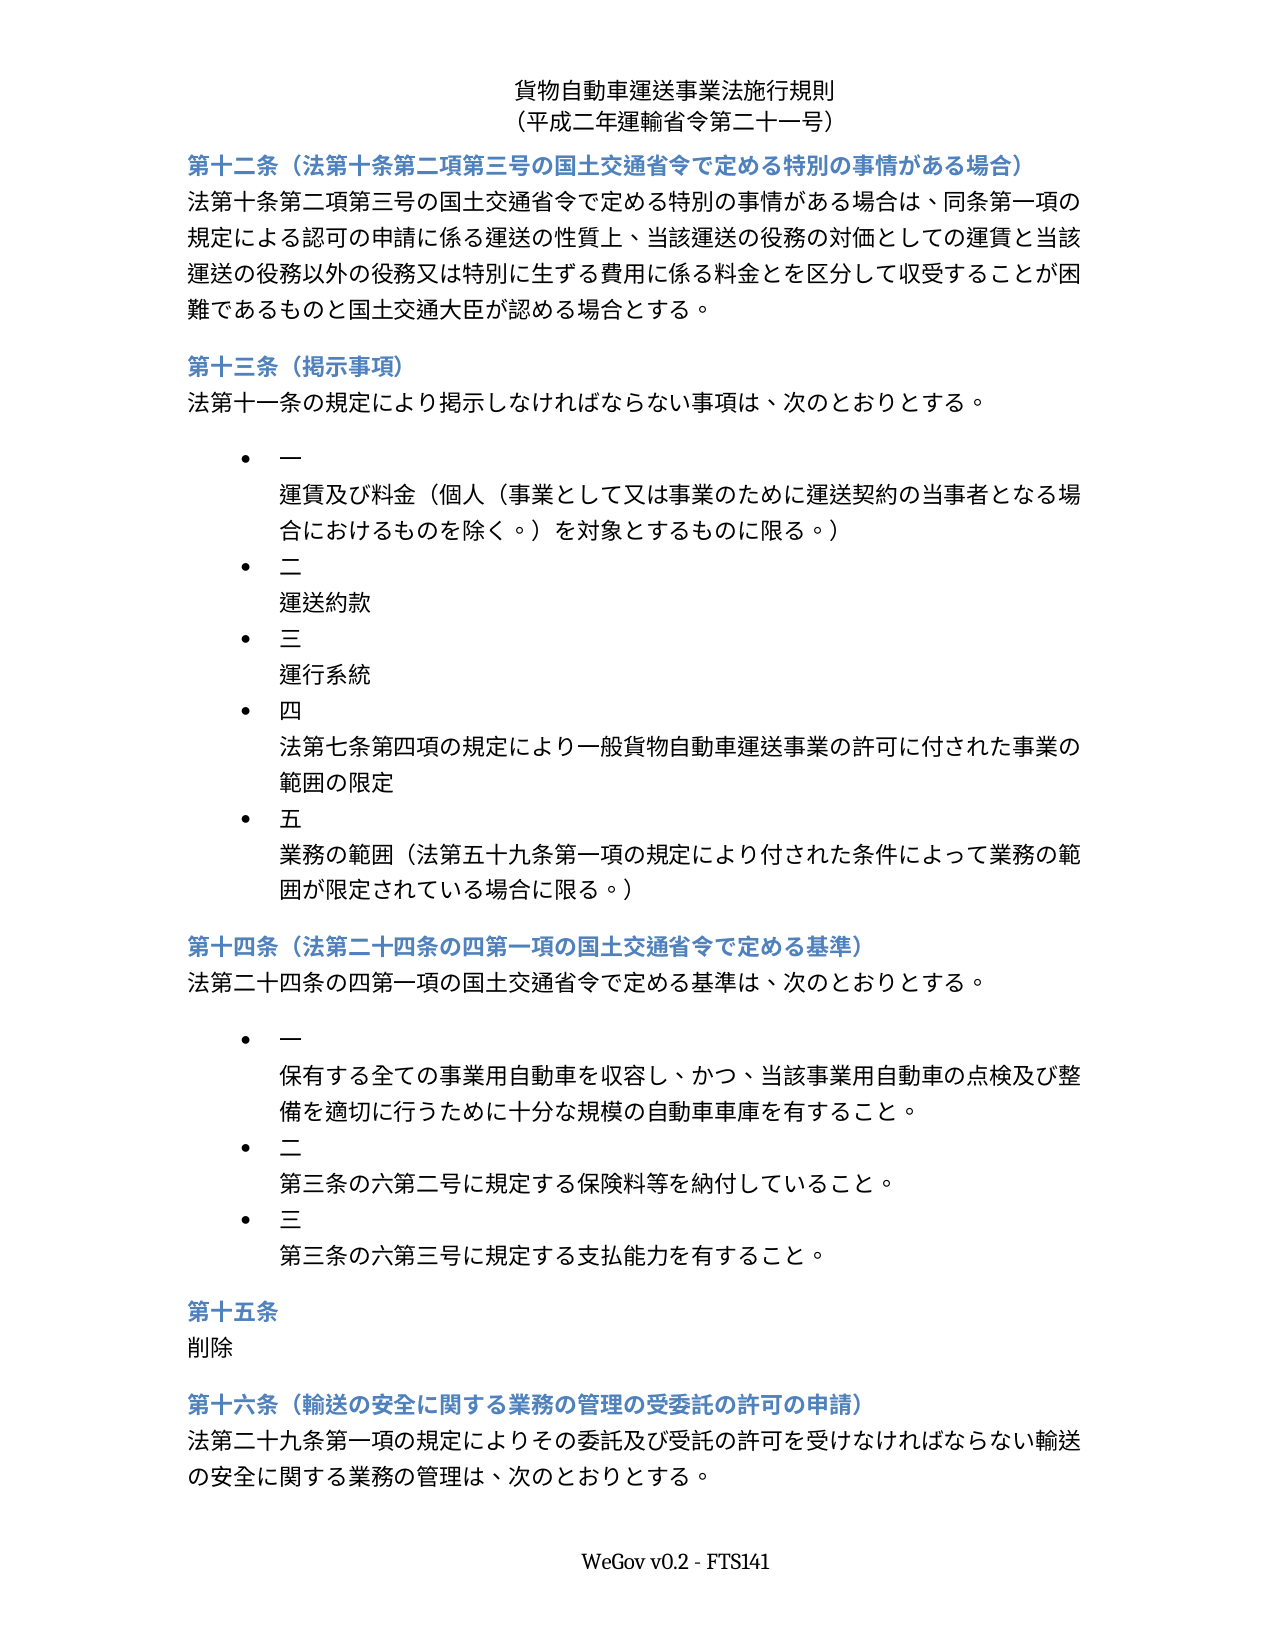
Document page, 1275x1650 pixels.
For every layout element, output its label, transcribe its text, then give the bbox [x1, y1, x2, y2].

text 法第二十四条の四第一項の国土交通省令で定める基準は、次のとおりとする。 [187, 967, 1087, 998]
subtitle 第十二条（法第十条第二項第三号の国土交通省令で定める特別の事情がある場合） [187, 150, 1087, 181]
subtitle 第十六条（輸送の安全に関する業務の管理の受委託の許可の申請） [187, 1389, 1087, 1420]
subtitle 第十三条（掲示事項） [187, 351, 1087, 382]
text 削除 [187, 1332, 1087, 1363]
list 四 法第七条第四項の規定により一般貨物自動車運送事業の許可に付された事業の範囲の限定 [242, 695, 1087, 798]
list 一 運賃及び料金（個人（事業として又は事業のために運送契約の当事者となる場合におけるものを除く。）を対象とするものに限る。） [242, 443, 1087, 546]
subtitle 第十四条（法第二十四条の四第一項の国土交通省令で定める基準） [187, 931, 1087, 962]
list 一 保有する全ての事業用自動車を収容し、かつ、当該事業用自動車の点検及び整備を適切に行うために十分な規模の自動車車庫を有すること。 [242, 1024, 1087, 1127]
text 法第十条第二項第三号の国土交通省令で定める特別の事情がある場合は、同条第一項の規定による認可の申請に係る運送の性質上、当該運送の役務の対価としての運賃と当該運送の役務以外の役務又は特別に生ずる費用に係る料金とを区分して収受することが困難であるものと国土交通大臣が認める場合とする。 [187, 186, 1087, 325]
list 三 第三条の六第三号に規定する支払能力を有すること。 [242, 1204, 1087, 1271]
text 法第十一条の規定により掲示しなければならない事項は、次のとおりとする。 [187, 386, 1087, 418]
subtitle 第十五条 [187, 1296, 1087, 1328]
list 二 運送約款 [242, 551, 1087, 618]
text 法第二十九条第一項の規定によりその委託及び受託の許可を受けなければならない輸送の安全に関する業務の管理は、次のとおりとする。 [187, 1425, 1087, 1492]
list 五 業務の範囲（法第五十九条第一項の規定により付された条件によって業務の範囲が限定されている場合に限る。） [242, 803, 1087, 906]
list 三 運行系統 [242, 623, 1087, 690]
list 二 第三条の六第二号に規定する保険料等を納付していること。 [242, 1132, 1087, 1199]
